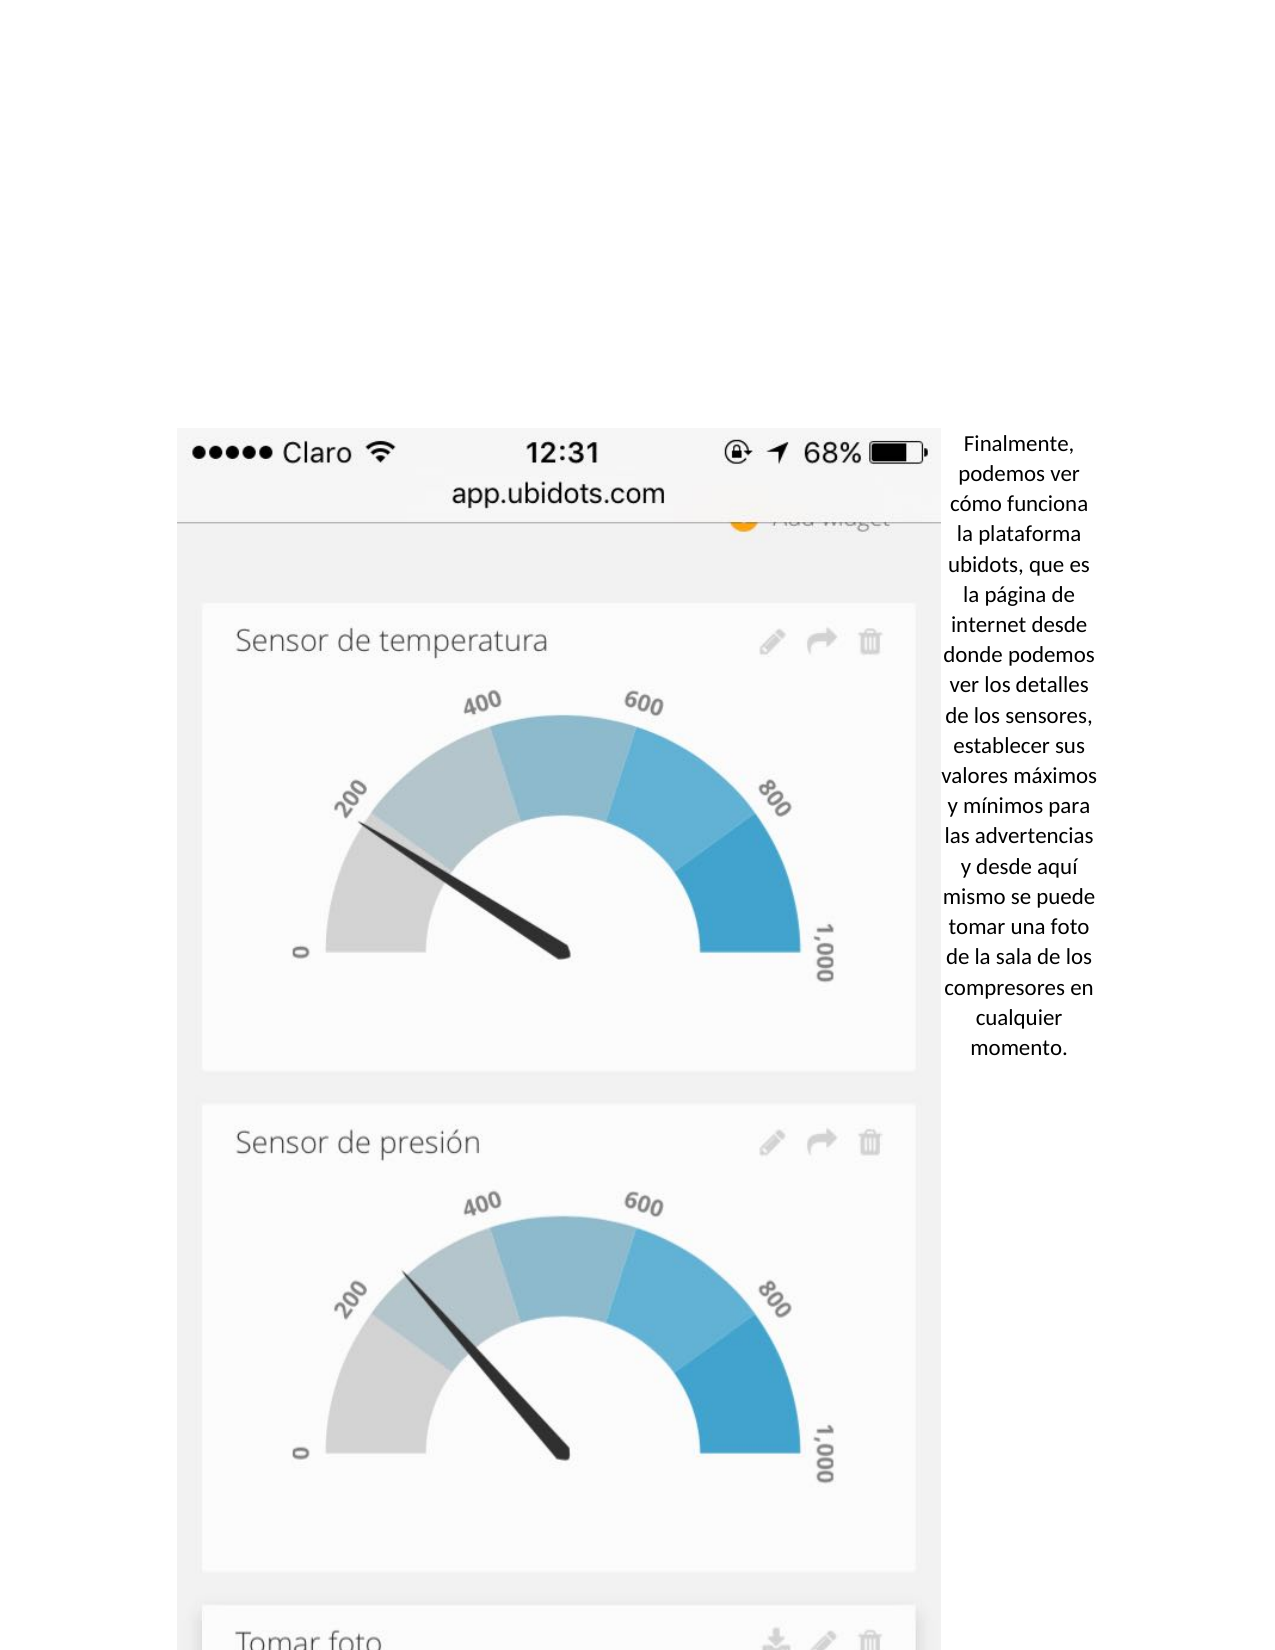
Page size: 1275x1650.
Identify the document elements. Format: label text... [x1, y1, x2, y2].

text Finalmente, podemos ver cómo funciona la plataforma ubidots, que es la página de internet desde donde podemos ver los detalles de los sensores, establecer sus valores máximos y mínimos para las advertencias y desde aquí mismo se puede tomar una foto de la sala de los compresores en cualquier momento. [177, 429, 1098, 1061]
picture [177, 1061, 941, 1650]
